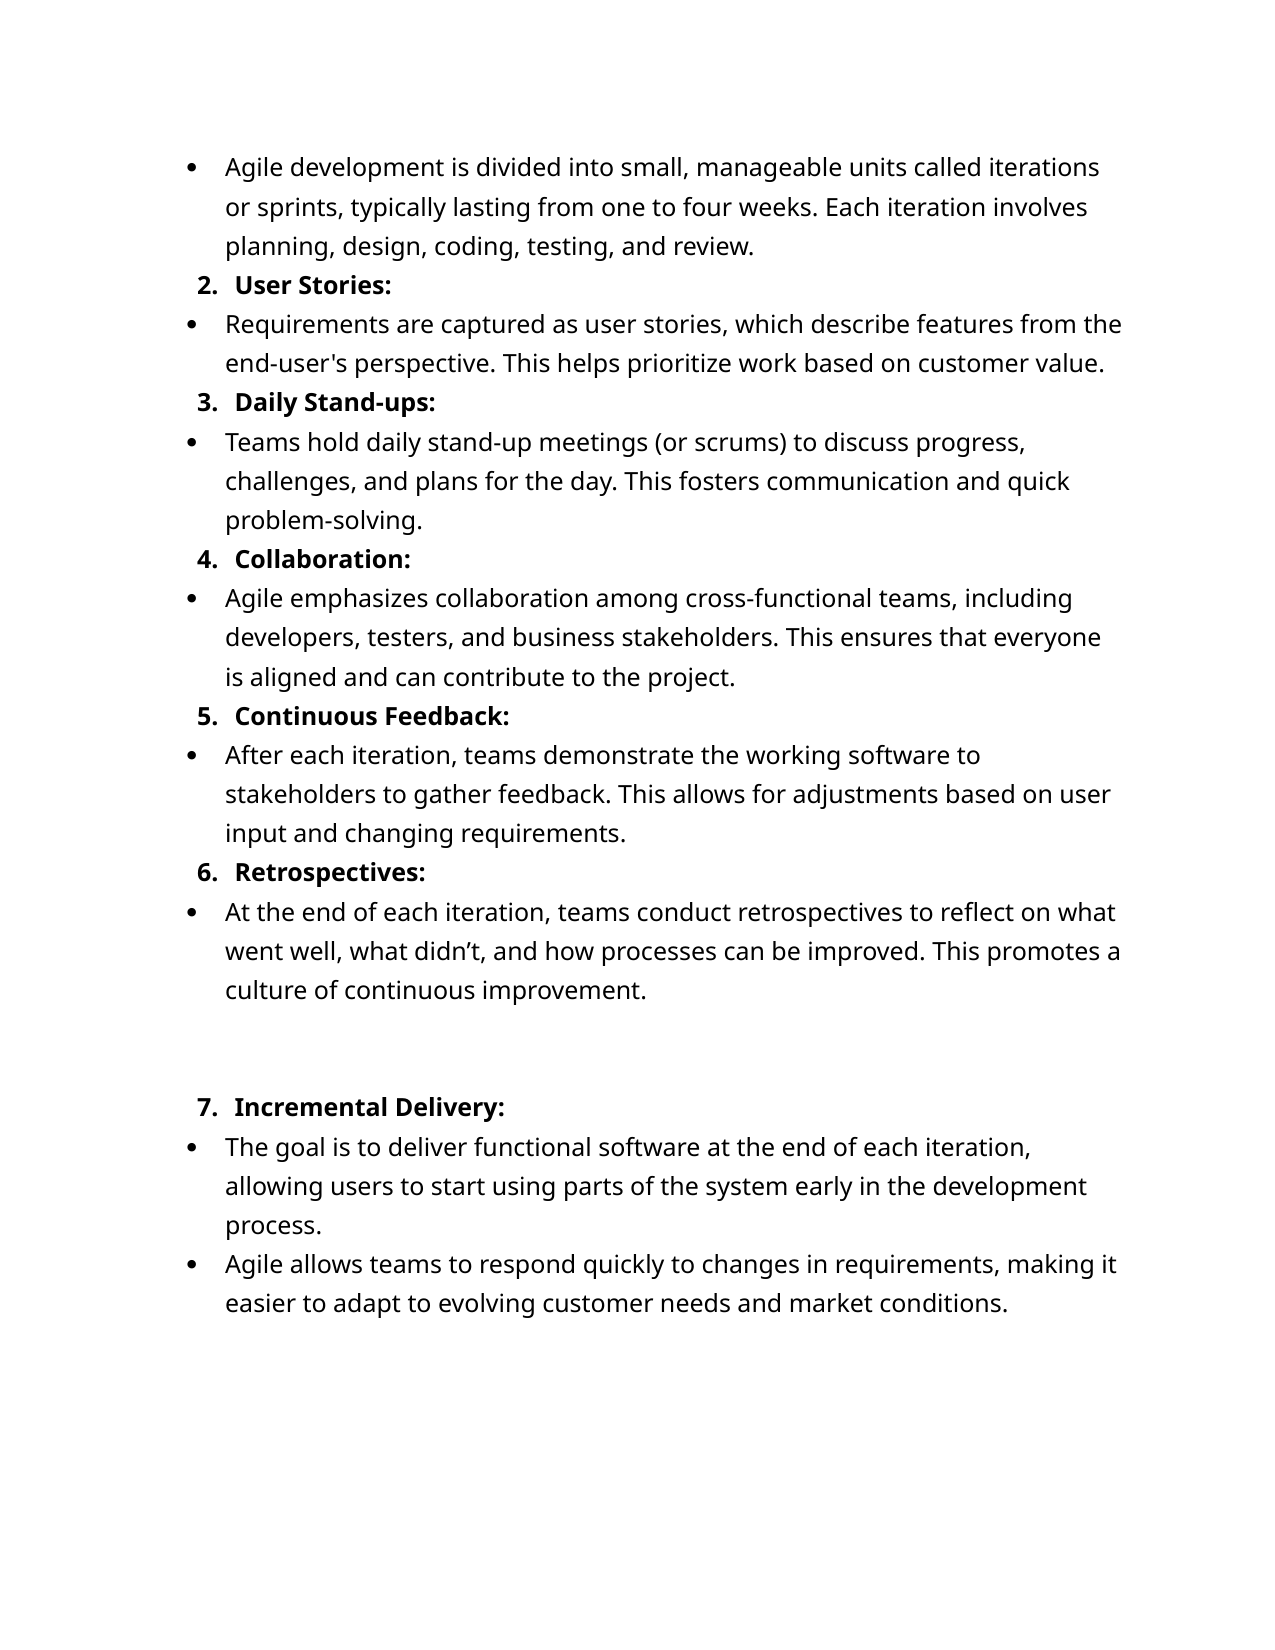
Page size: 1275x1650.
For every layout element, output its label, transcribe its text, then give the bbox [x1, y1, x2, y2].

list Agile emphasizes collaboration among cross-functional teams, including developers, testers, and business stakeholders. This ensures that everyone is aligned and can contribute to the project. [187, 581, 1125, 693]
list Incremental Delivery: [197, 1090, 1125, 1124]
list The goal is to deliver functional software at the end of each iteration, allowing users to start using parts of the system early in the development process. [187, 1129, 1125, 1242]
list At the end of each iteration, teams conduct retrospectives to reflect on what went well, what didn’t, and how processes can be improved. This promotes a culture of continuous improvement. [187, 894, 1125, 1007]
list User Stories: [197, 267, 1125, 302]
list Agile development is divided into small, manageable units called iterations or sprints, typically lasting from one to four weeks. Each iteration involves planning, design, coding, testing, and review. [187, 150, 1125, 262]
list Teams hold daily stand-up meetings (or scrums) to discuss progress, challenges, and plans for the day. This fosters communication and quick problem-solving. [187, 424, 1125, 537]
list Continuous Feedback: [197, 698, 1125, 732]
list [187, 1247, 1125, 1320]
list Requirements are captured as user stories, which describe features from the end-user's perspective. This helps prioritize work based on customer value. [187, 307, 1125, 380]
list Collaboration: [197, 542, 1125, 576]
list Retrospectives: [197, 855, 1125, 889]
list Daily Stand-ups: [197, 385, 1125, 419]
list After each iteration, teams demonstrate the working software to stakeholders to gather feedback. This allows for adjustments based on user input and changing requirements. [187, 737, 1125, 850]
